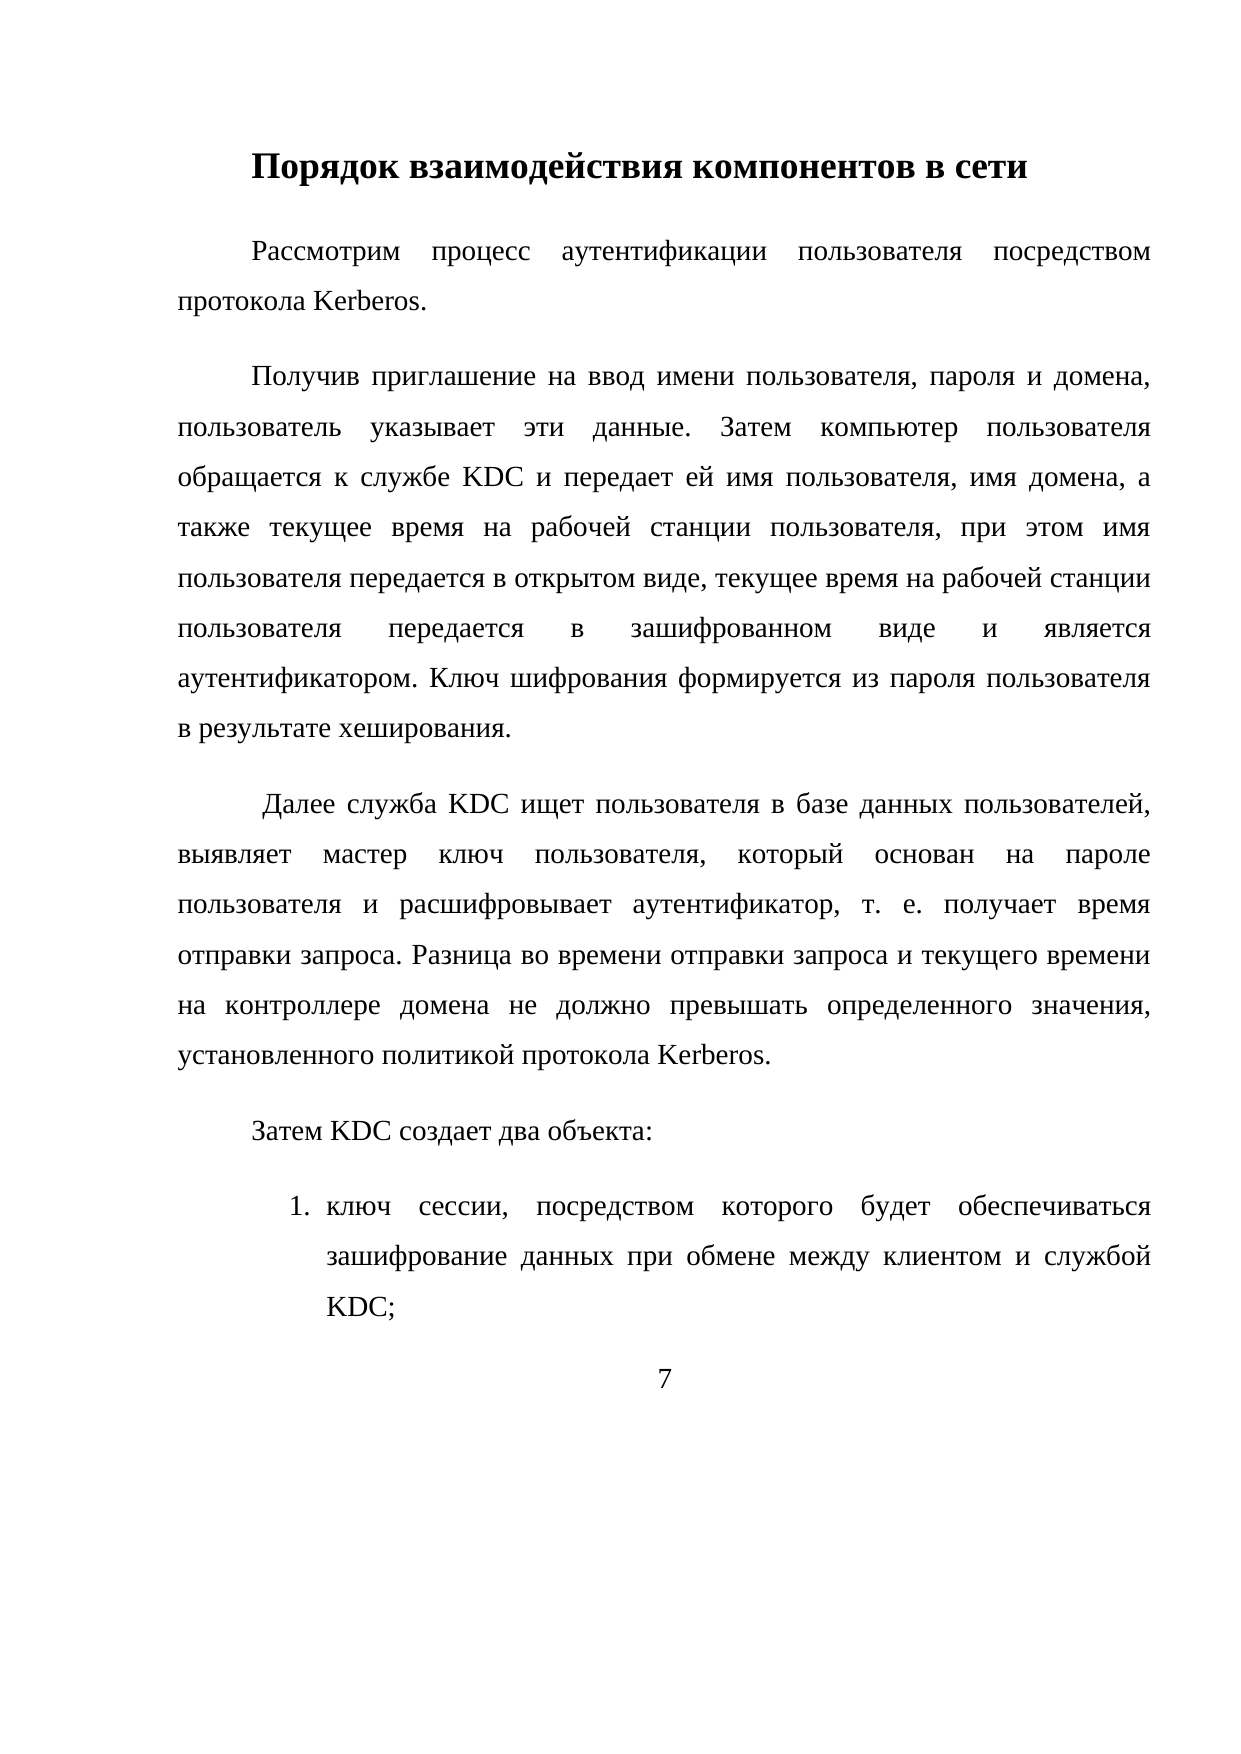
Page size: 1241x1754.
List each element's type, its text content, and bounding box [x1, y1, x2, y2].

subtitle Затем KDC создает два объекта: [177, 1113, 1152, 1146]
subtitle Получив приглашение на ввод имени пользователя, пароля и домена, пользователь указывает эти данные. Затем компьютер пользователя обращается к службе KDC и передает ей имя пользователя, имя домена, а также текущее время на рабочей станции пользователя, при этом имя пользователя передается в открытом виде, текущее время на рабочей станции пользователя передается в зашифрованном виде и является аутентификатором. Ключ шифрования формируется из пароля пользователя в результате хеширования. [177, 358, 1152, 744]
subtitle Рассмотрим процесс аутентификации пользователя посредством протокола Kerberos. [177, 233, 1152, 317]
subtitle Порядок взаимодействия компонентов в сети [177, 143, 1152, 186]
subtitle Далее служба KDC ищет пользователя в базе данных пользователей, выявляет мастер ключ пользователя, который основан на пароле пользователя и расшифровывает аутентификатор, т. е. получает время отправки запроса. Разница во времени отправки запроса и текущего времени на контроллере домена не должно превышать определенного значения, установленного политикой протокола Kerberos. [177, 786, 1152, 1071]
subtitle ключ сессии, посредством которого будет обеспечиваться зашифрование данных при обмене между клиентом и службой KDC; [288, 1188, 1152, 1322]
